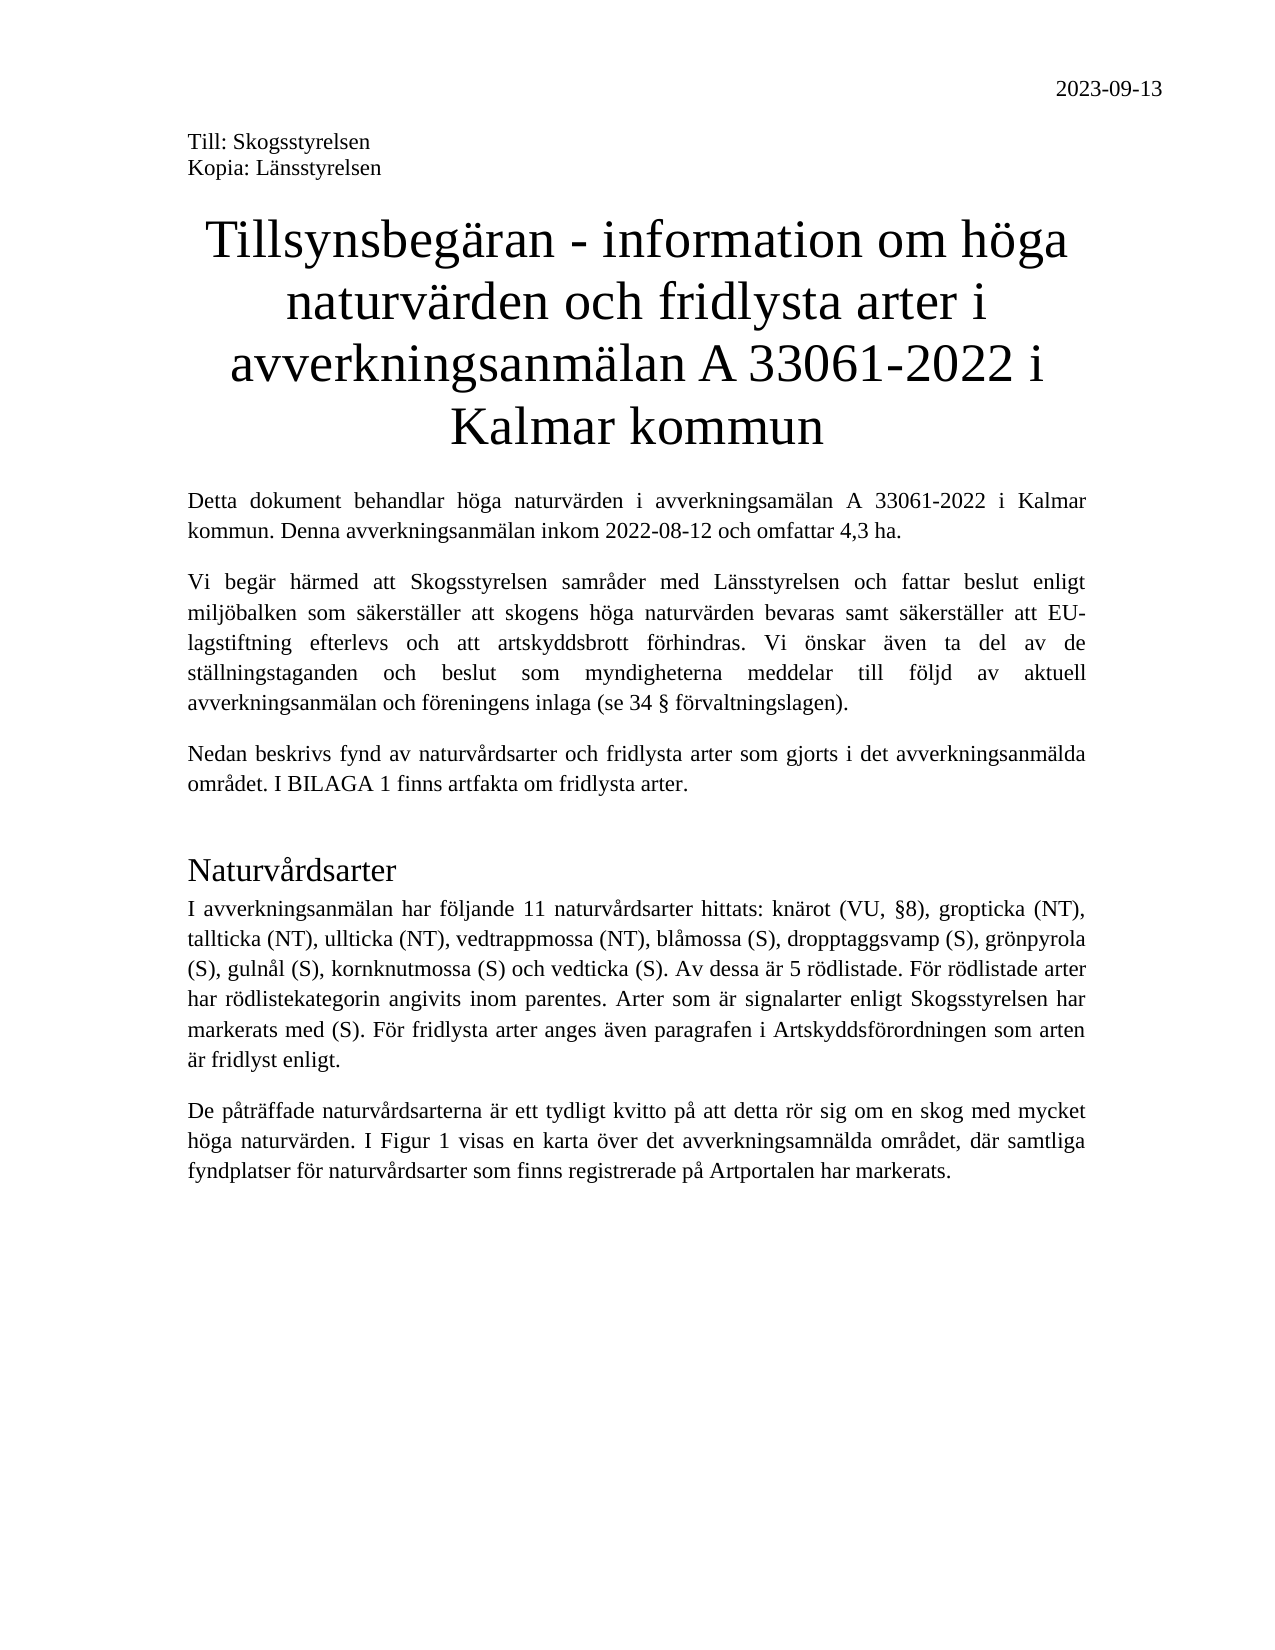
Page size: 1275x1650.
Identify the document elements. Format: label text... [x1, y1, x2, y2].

text I avverkningsanmälan har följande 11 naturvårdsarter hittats: knärot (VU, §8), gropticka (NT), tallticka (NT), ullticka (NT), vedtrappmossa (NT), blåmossa (S), dropptaggsvamp (S), grönpyrola (S), gulnål (S), kornknutmossa (S) och vedticka (S). Av dessa är 5 rödlistade. För rödlistade arter har rödlistekategorin angivits inom parentes. Arter som är signalarter enligt Skogsstyrelsen har markerats med (S). För fridlysta arter anges även paragrafen i Artskyddsförordningen som arten är fridlyst enligt. [187, 895, 1087, 1072]
subtitle Naturvårdsarter [187, 851, 1087, 889]
text Nedan beskrivs fynd av naturvårdsarter och fridlysta arter som gjorts i det avverkningsanmälda området. I BILAGA 1 finns artfakta om fridlysta arter. [187, 740, 1087, 797]
text Detta dokument behandlar höga naturvärden i avverkningsamälan A 33061-2022 i Kalmar kommun. Denna avverkningsanmälan inkom 2022-08-12 och omfattar 4,3 ha. [187, 487, 1087, 544]
text De påträffade naturvårdsarterna är ett tydligt kvitto på att detta rör sig om en skog med mycket höga naturvärden. I Figur 1 visas en karta över det avverkningsamnälda området, där samtliga fyndplatser för naturvårdsarter som finns registrerade på Artportalen har markerats. [187, 1097, 1087, 1184]
text Vi begär härmed att Skogsstyrelsen samråder med Länsstyrelsen och fattar beslut enligt miljöbalken som säkerställer att skogens höga naturvärden bevaras samt säkerställer att EU-lagstiftning efterlevs och att artskyddsbrott förhindras. Vi önskar även ta del av de ställningstaganden och beslut som myndigheterna meddelar till följd av aktuell avverkningsanmälan och föreningens inlaga (se 34 § förvaltningslagen). [187, 568, 1087, 716]
title Tillsynsbegäran - information om höga naturvärden och fridlysta arter i avverkningsanmälan A 33061-2022 i Kalmar kommun [187, 207, 1087, 456]
